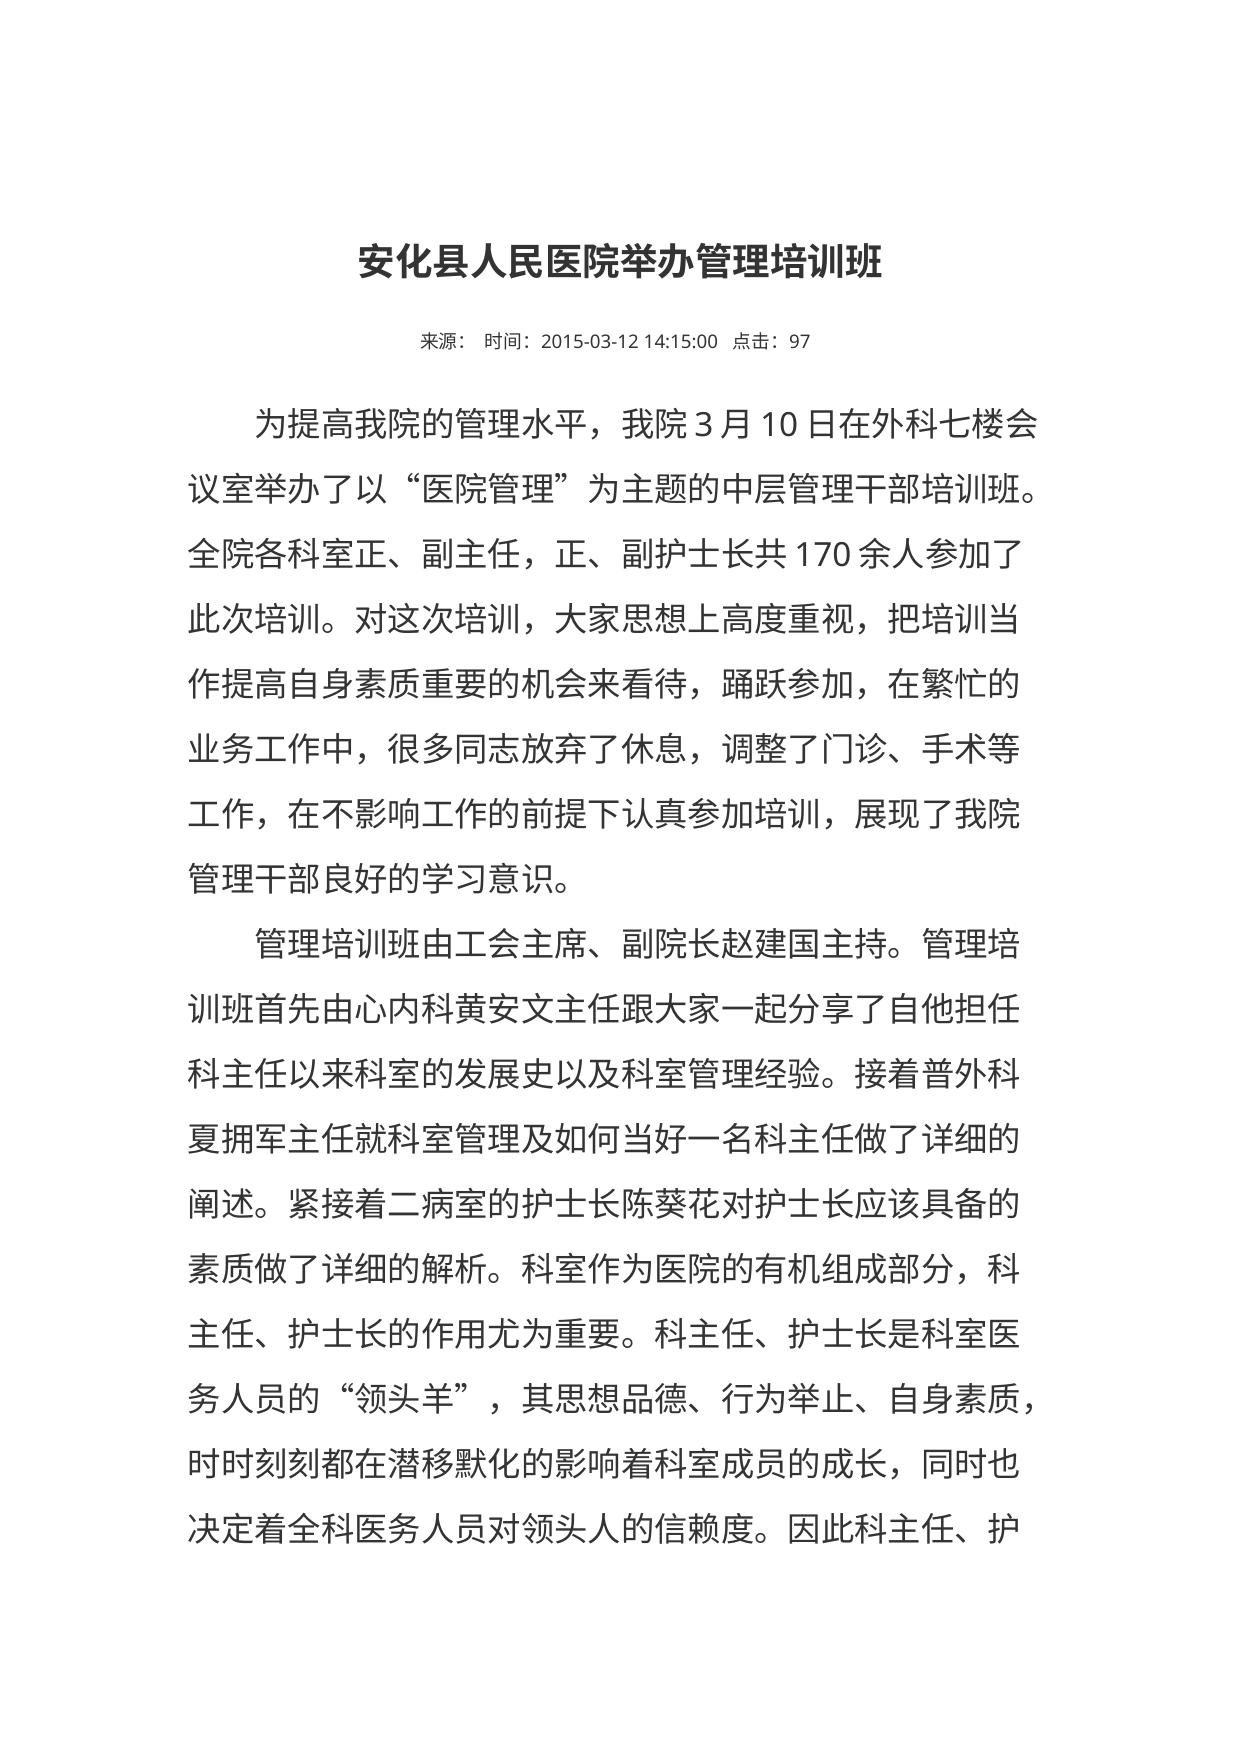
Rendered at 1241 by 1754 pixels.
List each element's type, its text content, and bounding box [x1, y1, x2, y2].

text 为提高我院的管理水平，我院3月10日在外科七楼会议室举办了以“医院管理”为主题的中层管理干部培训班。全院各科室正、副主任，正、副护士长共170余人参加了此次培训。对这次培训，大家思想上高度重视，把培训当作提高自身素质重要的机会来看待，踊跃参加，在繁忙的业务工作中，很多同志放弃了休息，调整了门诊、手术等工作，在不影响工作的前提下认真参加培训，展现了我院管理干部良好的学习意识。 [187, 389, 1053, 909]
text 来源： 时间：2015-03-12 14:15:00 点击：97 [187, 292, 1053, 357]
text 安化县人民医院举办管理培训班 [187, 162, 1053, 292]
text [187, 909, 1053, 1559]
